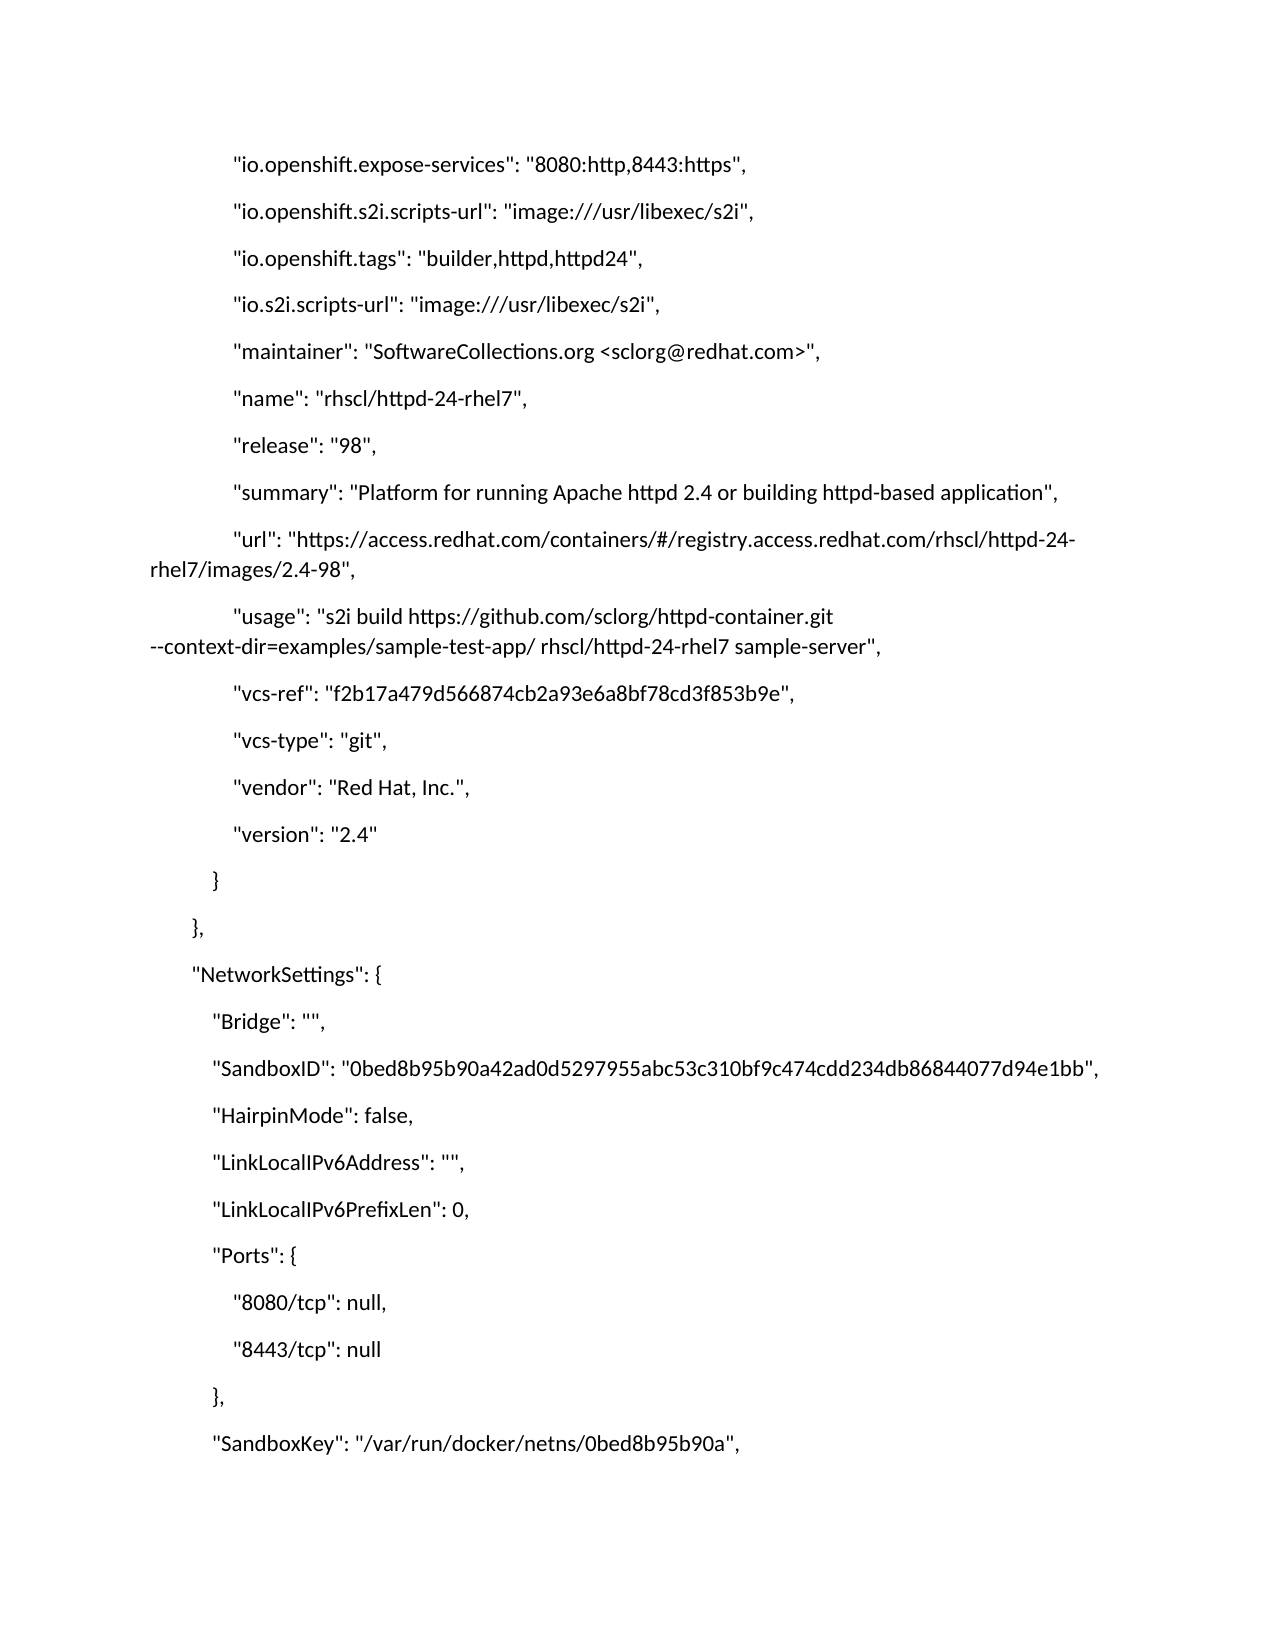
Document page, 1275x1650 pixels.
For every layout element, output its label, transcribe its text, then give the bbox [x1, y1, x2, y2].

text "LinkLocalIPv6Address": "", [150, 1148, 1125, 1176]
text "url": "https://access.redhat.com/containers/#/registry.access.redhat.com/rhscl/httpd-24-rhel7/images/2.4-98", [150, 525, 1125, 583]
text "release": "98", [150, 431, 1125, 459]
text }, [150, 1382, 1125, 1410]
text "Ports": { [150, 1242, 1125, 1270]
text "maintainer": "SoftwareCollections.org <sclorg@redhat.com>", [150, 337, 1125, 366]
text "LinkLocalIPv6PrefixLen": 0, [150, 1195, 1125, 1223]
text "name": "rhscl/httpd-24-rhel7", [150, 384, 1125, 412]
text "io.openshift.s2i.scripts-url": "image:///usr/libexec/s2i", [150, 197, 1125, 225]
text "8443/tcp": null [150, 1335, 1125, 1363]
text "8080/tcp": null, [150, 1288, 1125, 1317]
text "SandboxID": "0bed8b95b90a42ad0d5297955abc53c310bf9c474cdd234db86844077d94e1bb", [150, 1054, 1125, 1082]
text "version": "2.4" [150, 820, 1125, 848]
text "vcs-ref": "f2b17a479d566874cb2a93e6a8bf78cd3f853b9e", [150, 679, 1125, 707]
text "vendor": "Red Hat, Inc.", [150, 773, 1125, 801]
text "vcs-type": "git", [150, 726, 1125, 754]
text "io.openshift.tags": "builder,httpd,httpd24", [150, 244, 1125, 272]
text "usage": "s2i build https://github.com/sclorg/httpd-container.git --context-dir=examples/sample-test-app/ rhscl/httpd-24-rhel7 sample-server", [150, 602, 1125, 660]
text "io.openshift.expose-services": "8080:http,8443:https", [150, 150, 1125, 178]
text "NetworkSettings": { [150, 960, 1125, 988]
text } [150, 867, 1125, 895]
text }, [150, 913, 1125, 942]
text "summary": "Platform for running Apache httpd 2.4 or building httpd-based application", [150, 478, 1125, 506]
text "SandboxKey": "/var/run/docker/netns/0bed8b95b90a", [150, 1429, 1125, 1457]
text "HairpinMode": false, [150, 1101, 1125, 1129]
text "Bridge": "", [150, 1007, 1125, 1035]
text "io.s2i.scripts-url": "image:///usr/libexec/s2i", [150, 291, 1125, 319]
